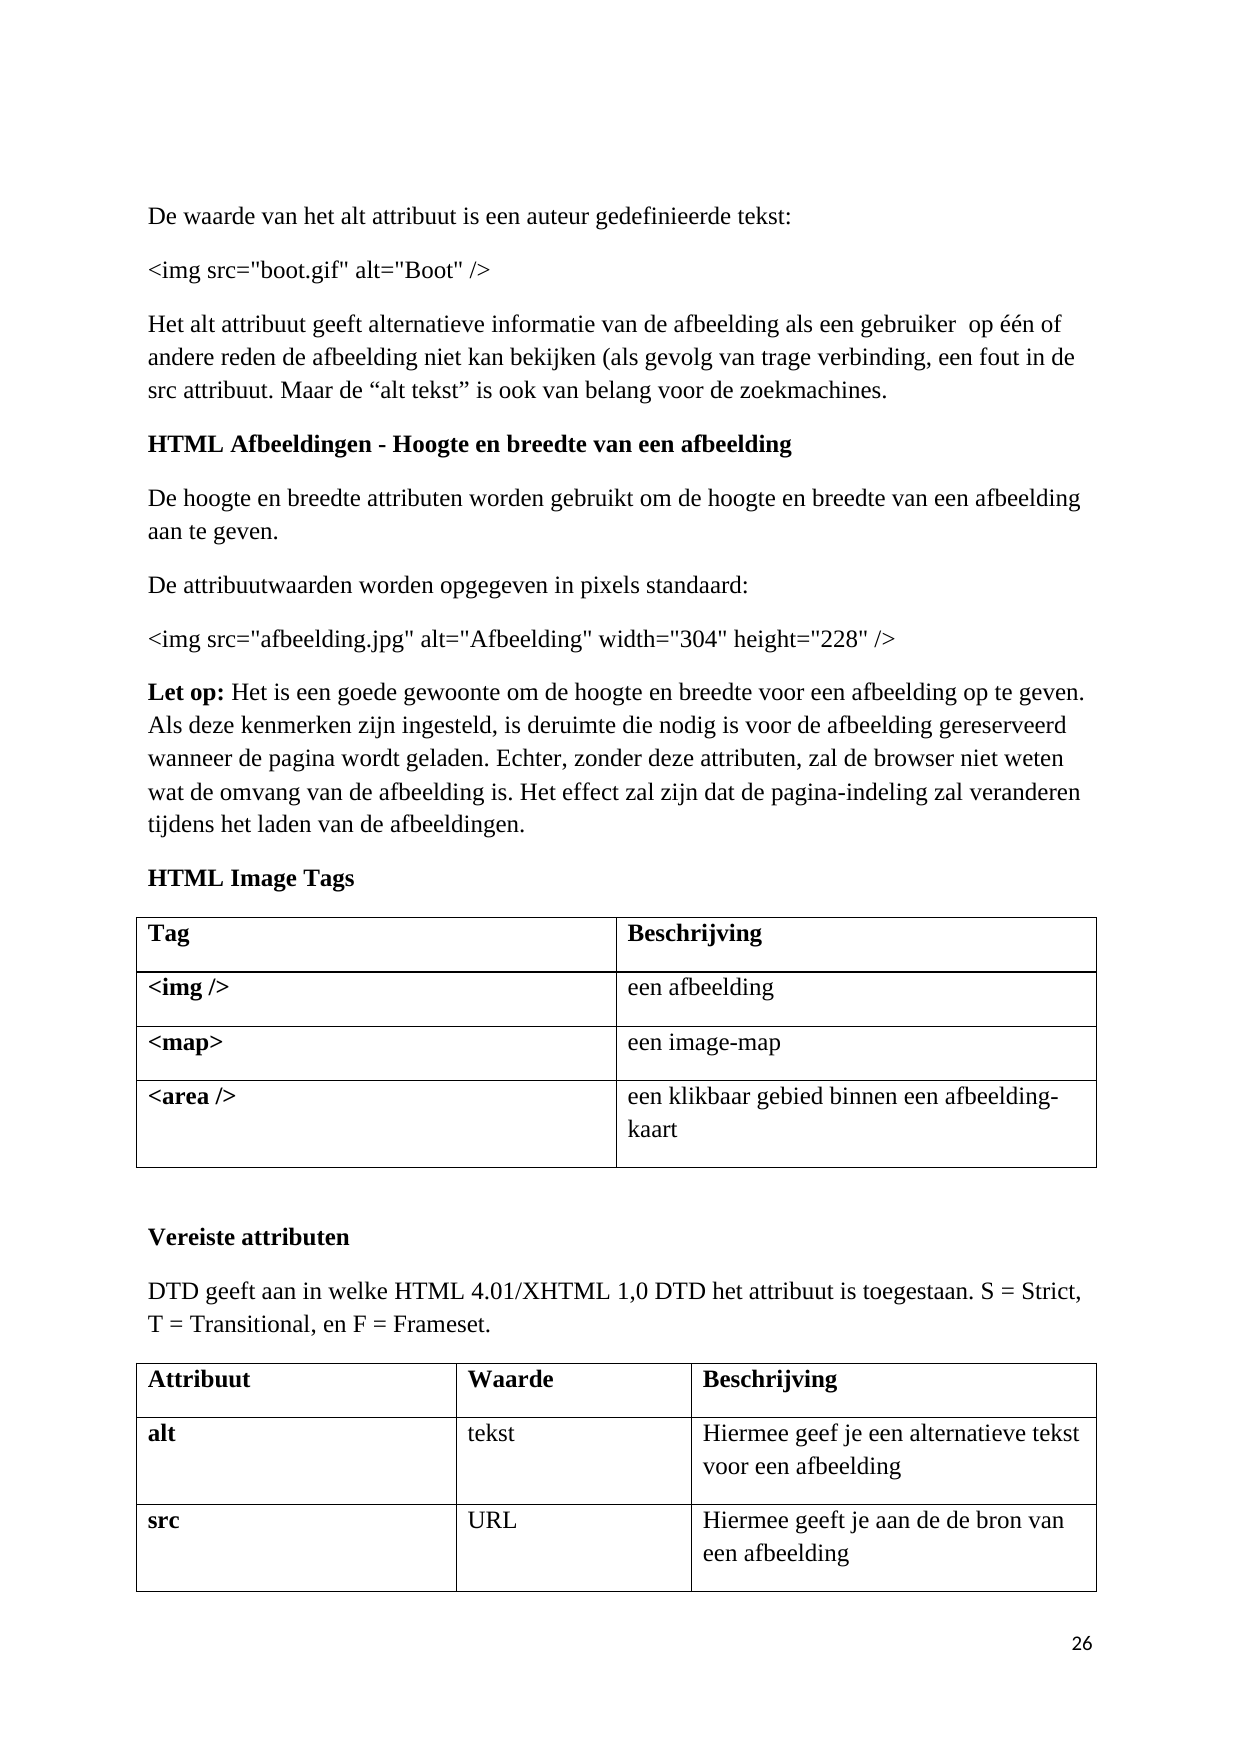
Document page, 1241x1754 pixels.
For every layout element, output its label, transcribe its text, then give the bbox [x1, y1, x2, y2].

table_cell <area /> [137, 1081, 616, 1167]
table_header Waarde [457, 1364, 691, 1417]
text De waarde van het alt attribuut is een auteur gedefinieerde tekst: [148, 201, 1093, 230]
table_header Beschrijving [617, 918, 1096, 971]
text Let op: Het is een goede gewoonte om de hoogte en breedte voor een afbeelding op te geven. Als deze kenmerken zijn ingesteld, is deruimte die nodig is voor de afbeelding gereserveerd wanneer de pagina wordt geladen. Echter, zonder deze attributen, zal de browser niet weten wat de omvang van de afbeelding is. Het effect zal zijn dat de pagina-indeling zal veranderen tijdens het laden van de afbeeldingen. [148, 677, 1093, 838]
table_cell een image-map [617, 1027, 1096, 1080]
table_cell alt [137, 1418, 456, 1504]
table_cell Hiermee geeft je aan de de bron van een afbeelding [692, 1505, 1096, 1591]
text Het alt attribuut geeft alternatieve informatie van de afbeelding als een gebruiker op één of andere reden de afbeelding niet kan bekijken (als gevolg van trage verbinding, een fout in de src attribuut. Maar de “alt tekst” is ook van belang voor de zoekmachines. [148, 309, 1093, 404]
text De attribuutwaarden worden opgegeven in pixels standaard: [148, 570, 1093, 598]
text Vereiste attributen [148, 1222, 1093, 1251]
table_header Beschrijving [692, 1364, 1096, 1417]
text HTML Afbeeldingen - Hoogte en breedte van een afbeelding [148, 429, 1093, 458]
table_cell Hiermee geef je een alternatieve tekst voor een afbeelding [692, 1418, 1096, 1504]
text <img src="boot.gif" alt="Boot" /> [148, 255, 1093, 284]
table_header Tag [137, 918, 616, 971]
table_cell een klikbaar gebied binnen een afbeelding-kaart [617, 1081, 1096, 1167]
text De hoogte en breedte attributen worden gebruikt om de hoogte en breedte van een afbeelding aan te geven. [148, 483, 1093, 545]
table_cell tekst [457, 1418, 691, 1504]
table_cell <map> [137, 1027, 616, 1080]
text <img src="afbeelding.jpg" alt="Afbeelding" width="304" height="228" /> [148, 624, 1093, 652]
table_header Attribuut [137, 1364, 456, 1417]
text HTML Image Tags [148, 863, 1093, 892]
table_cell src [137, 1505, 456, 1591]
table_cell URL [457, 1505, 691, 1591]
table_cell een afbeelding [617, 973, 1096, 1026]
text DTD geeft aan in welke HTML 4.01/XHTML 1,0 DTD het attribuut is toegestaan. S = Strict, T = Transitional, en F = Frameset. [148, 1276, 1093, 1337]
table_cell <img /> [137, 973, 616, 1026]
